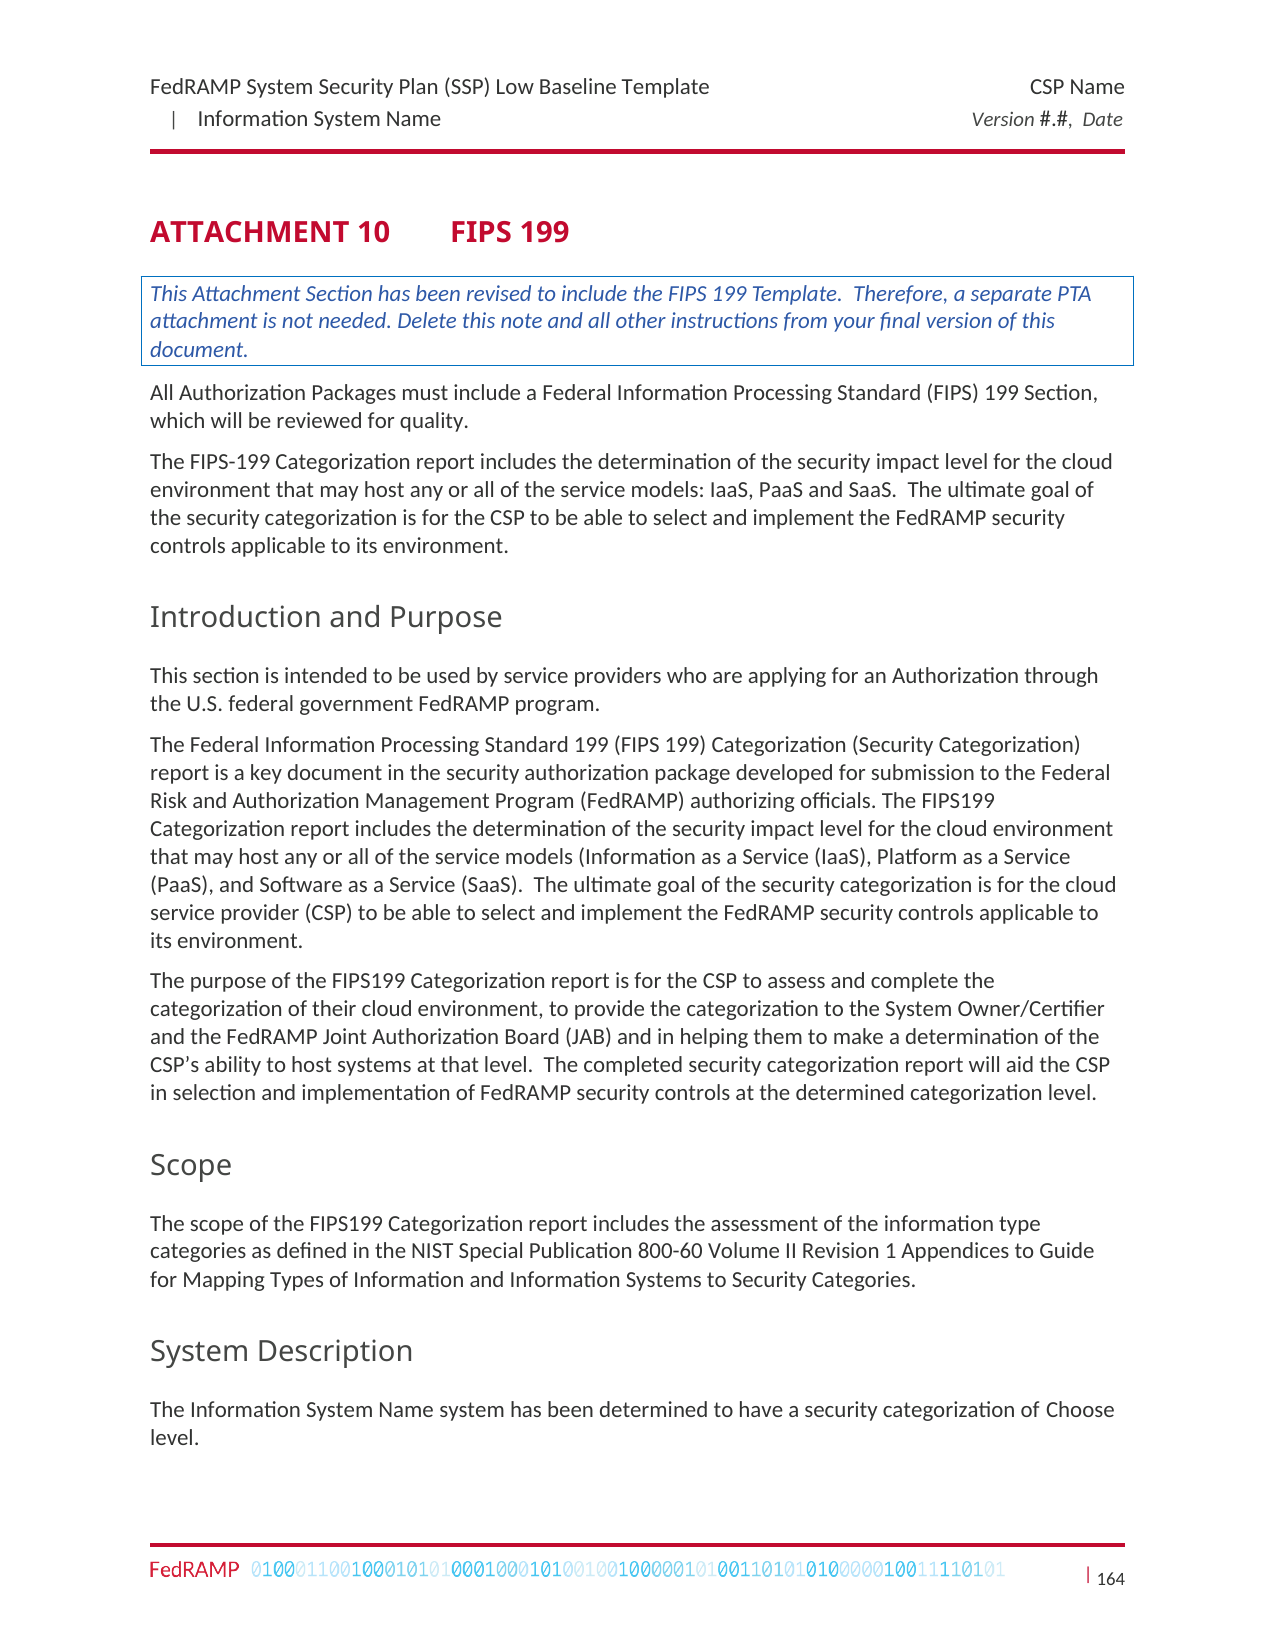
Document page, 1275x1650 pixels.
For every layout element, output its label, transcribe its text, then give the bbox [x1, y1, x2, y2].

picture [150, 1559, 1005, 1586]
text The scope of the FIPS199 Categorization report includes the assessment of the information type categories as defined in the NIST Special Publication 800-60 Volume II Revision 1 Appendices to Guide for Mapping Types of Information and Information Systems to Security Categories. [150, 1209, 1125, 1293]
text This Attachment Section has been revised to include the FIPS 199 Template. Therefore, a separate PTA attachment is not needed. Delete this note and all other instructions from your final version of this document. [142, 277, 1133, 365]
subtitle FIPS 199 [150, 211, 1125, 251]
subtitle Introduction and Purpose [150, 596, 1125, 636]
text The Federal Information Processing Standard 199 (FIPS 199) Categorization (Security Categorization) report is a key document in the security authorization package developed for submission to the Federal Risk and Authorization Management Program (FedRAMP) authorizing officials. The FIPS199 Categorization report includes the determination of the security impact level for the cloud environment that may host any or all of the service models (Information as a Service (IaaS), Platform as a Service (PaaS), and Software as a Service (SaaS). The ultimate goal of the security categorization is for the cloud service provider (CSP) to be able to select and implement the FedRAMP security controls applicable to its environment. [150, 730, 1125, 954]
text This section is intended to be used by service providers who are applying for an Authorization through the U.S. federal government FedRAMP program. [150, 661, 1125, 717]
subtitle System Description [150, 1330, 1125, 1370]
subtitle Scope [150, 1144, 1125, 1184]
text The system has been determined to have a security categorization of . [150, 1395, 1125, 1451]
text All Authorization Packages must include a Federal Information Processing Standard (FIPS) 199 Section, which will be reviewed for quality. [150, 378, 1125, 434]
text The purpose of the FIPS199 Categorization report is for the CSP to assess and complete the categorization of their cloud environment, to provide the categorization to the System Owner/Certifier and the FedRAMP Joint Authorization Board (JAB) and in helping them to make a determination of the CSP’s ability to host systems at that level. The completed security categorization report will aid the CSP in selection and implementation of FedRAMP security controls at the determined categorization level. [150, 966, 1125, 1106]
text The FIPS-199 Categorization report includes the determination of the security impact level for the cloud environment that may host any or all of the service models: IaaS, PaaS and SaaS. The ultimate goal of the security categorization is for the CSP to be able to select and implement the FedRAMP security controls applicable to its environment. [150, 447, 1125, 559]
